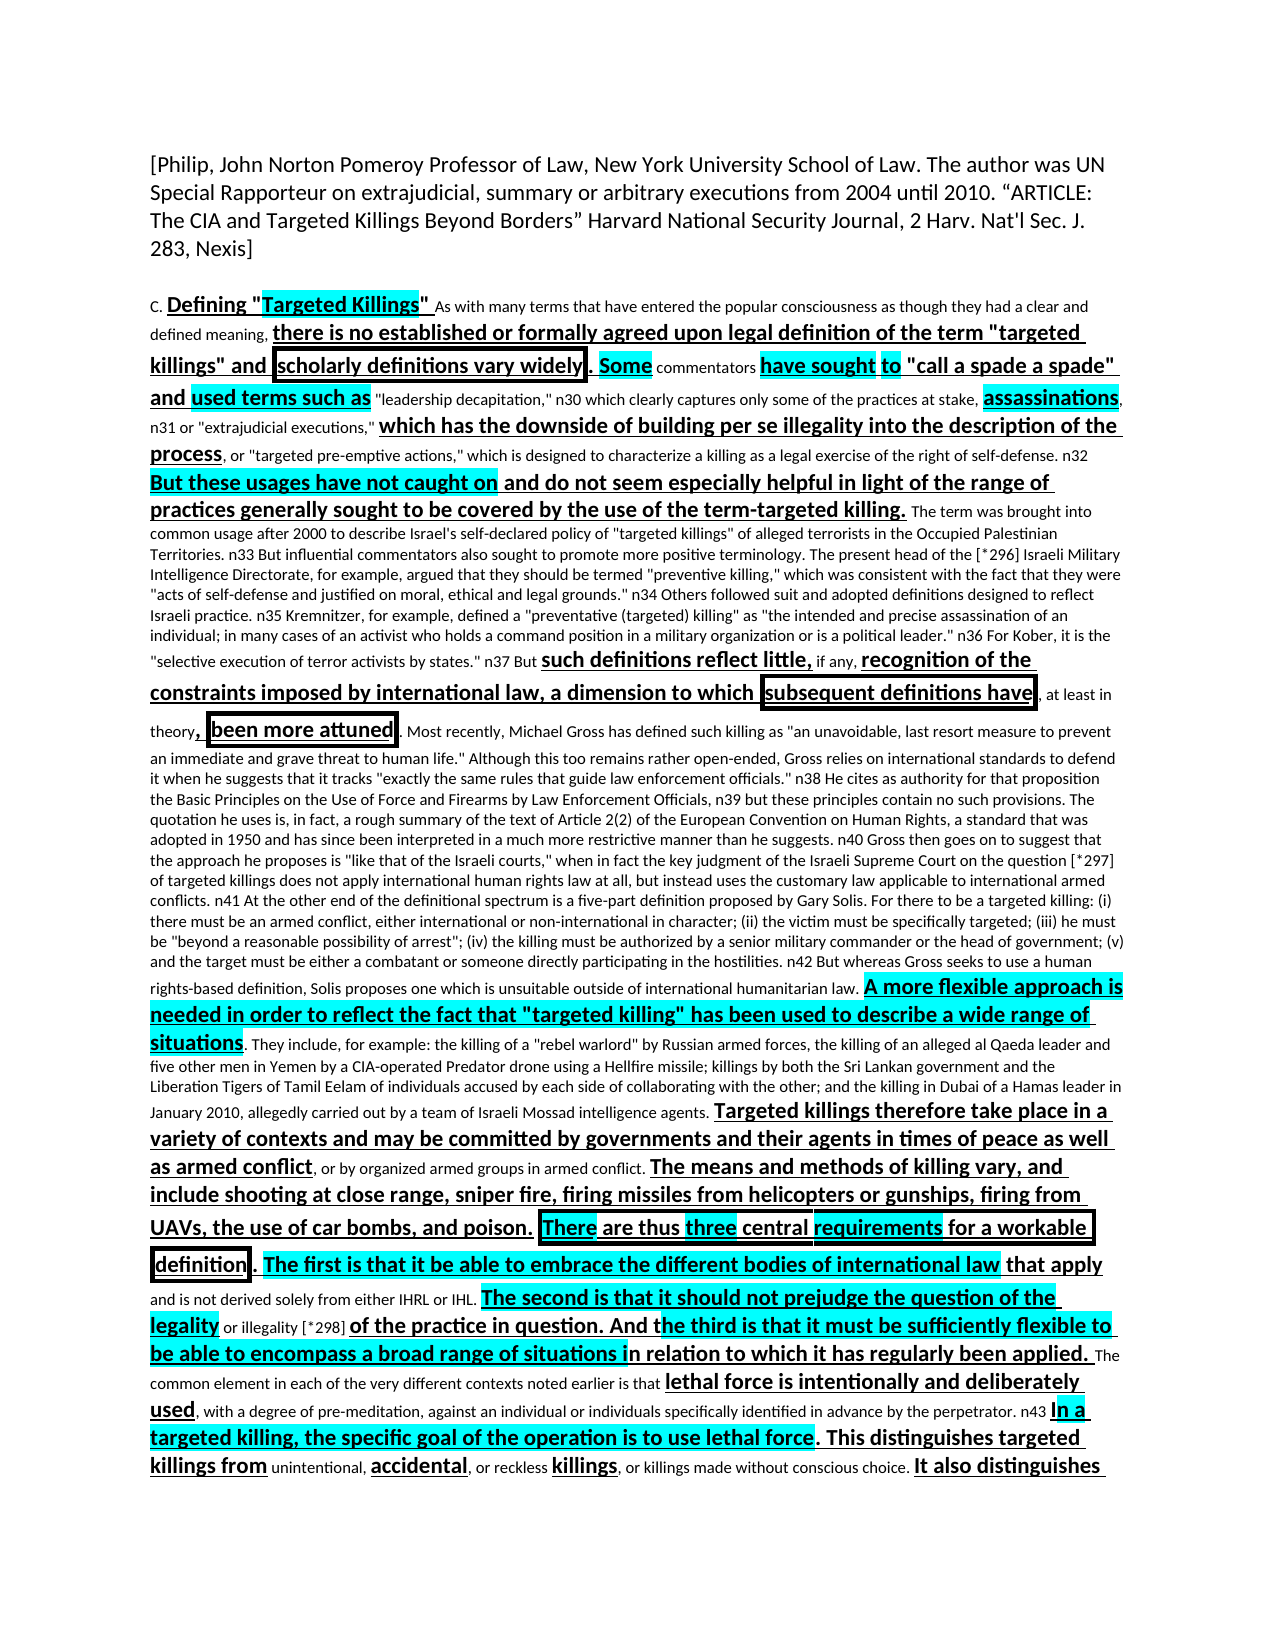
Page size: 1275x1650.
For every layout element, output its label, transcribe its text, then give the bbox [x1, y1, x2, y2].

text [150, 290, 1125, 1479]
text [Philip, John Norton Pomeroy Professor of Law, New York University School of Law. The author was UN Special Rapporteur on extrajudicial, summary or arbitrary executions from 2004 until 2010. “ARTICLE: The CIA and Targeted Killings Beyond Borders” Harvard National Security Journal, 2 Harv. Nat'l Sec. J. 283, Nexis] [150, 150, 1125, 262]
